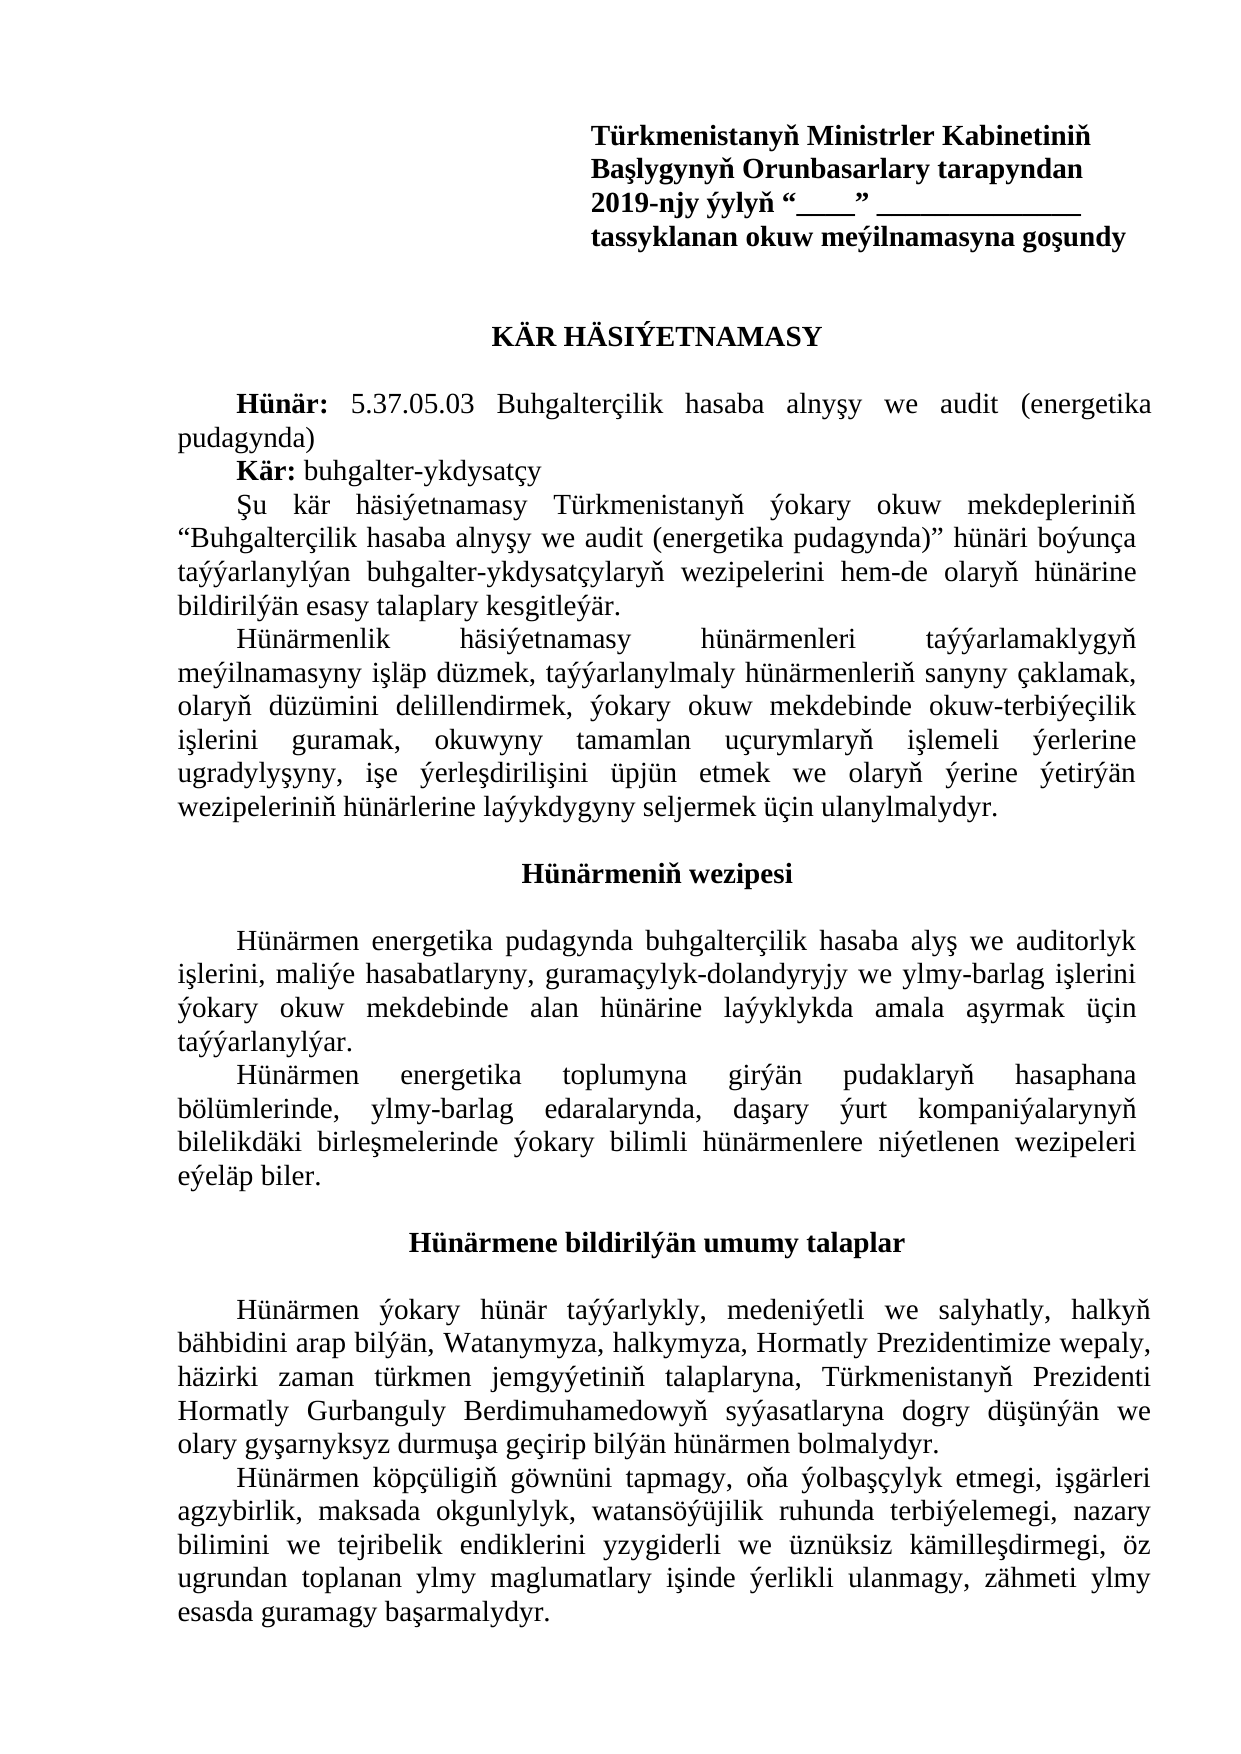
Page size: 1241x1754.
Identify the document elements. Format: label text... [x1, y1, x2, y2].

text Kär: buhgalter-ykdysatçy [177, 453, 1152, 487]
text Türkmenistanyň Ministrler Kabinetiniň Başlygynyň Orunbasarlary tarapyndan 2019-njy ýylyň “____” ______________ tassyklanan okuw meýilnamasyna goşundy [591, 118, 1152, 252]
subtitle Hünär: 5.37.05.03 Buhgalterçilik hasaba alnyşy we audit (energetika pudagynda) [177, 386, 1152, 453]
text Şu kär häsiýetnamasy Türkmenistanyň ýokary okuw mekdepleriniň “Buhgalterçilik hasaba alnyşy we audit (energetika pudagynda)” hünäri boýunça taýýarlanylýan buhgalter-ykdysatçylaryň wezipelerini hem-de olaryň hünärine bildirilýän esasy talaplary kesgitleýär. [177, 487, 1137, 621]
text Hünärmenlik häsiýetnamasy hünärmenleri taýýarlamaklygyň meýilnamasyny işläp düzmek, taýýarlanylmaly hünärmenleriň sanyny çaklamak, olaryň düzümini delillendirmek, ýokary okuw mekdebinde okuw-terbiýeçilik işlerini guramak, okuwyny tamamlan uçurymlaryň işlemeli ýerlerine ugradylyşyny, işe ýerleşdirilişini üpjün etmek we olaryň ýerine ýetirýän wezipeleriniň hünärlerine laýykdygyny seljermek üçin ulanylmalydyr. [177, 621, 1137, 822]
text Hünärmene bildirilýän umumy talaplar [177, 1225, 1137, 1258]
text Hünärmen köpçüligiň göwnüni tapmagy, oňa ýolbaşçylyk etmegi, işgärleri agzybirlik, maksada okgunlylyk, watansöýüjilik ruhunda terbiýelemegi, nazary bilimini we tejribelik endiklerini yzygiderli we üznüksiz kämilleşdirmegi, öz ugrundan toplanan ylmy maglumatlary işinde ýerlikli ulanmagy, zähmeti ylmy esasda guramagy başarmalydyr. [177, 1460, 1152, 1627]
subtitle KÄR HÄSIÝETNAMASY [177, 319, 1137, 353]
text Hünärmen energetika pudagynda buhgalterçilik hasaba alyş we auditorlyk işlerini, maliýe hasabatlaryny, guramaçylyk-dolandyryjy we ylmy-barlag işlerini ýokary okuw mekdebinde alan hünärine laýyklykda amala aşyrmak üçin taýýarlanylýar. [177, 923, 1137, 1057]
text Hünärmen ýokary hünär taýýarlykly, medeniýetli we salyhatly, halkyň bähbidini arap bilýän, Watanymyza, halkymyza, Hormatly Prezidentimize wepaly, häzirki zaman türkmen jemgyýetiniň talaplaryna, Türkmenistanyň Prezidenti Hormatly Gurbanguly Berdimuhamedowyň syýasatlaryna dogry düşünýän we olary gyşarnyksyz durmuşa geçirip bilýän hünärmen bolmalydyr. [177, 1292, 1152, 1460]
text Hünärmeniň wezipesi [177, 856, 1137, 889]
text Hünärmen energetika toplumyna girýän pudaklaryň hasaphana bölümlerinde, ylmy-barlag edaralarynda, daşary ýurt kompaniýalarynyň bilelikdäki birleşmelerinde ýokary bilimli hünärmenlere niýetlenen wezipeleri eýeläp biler. [177, 1057, 1137, 1191]
